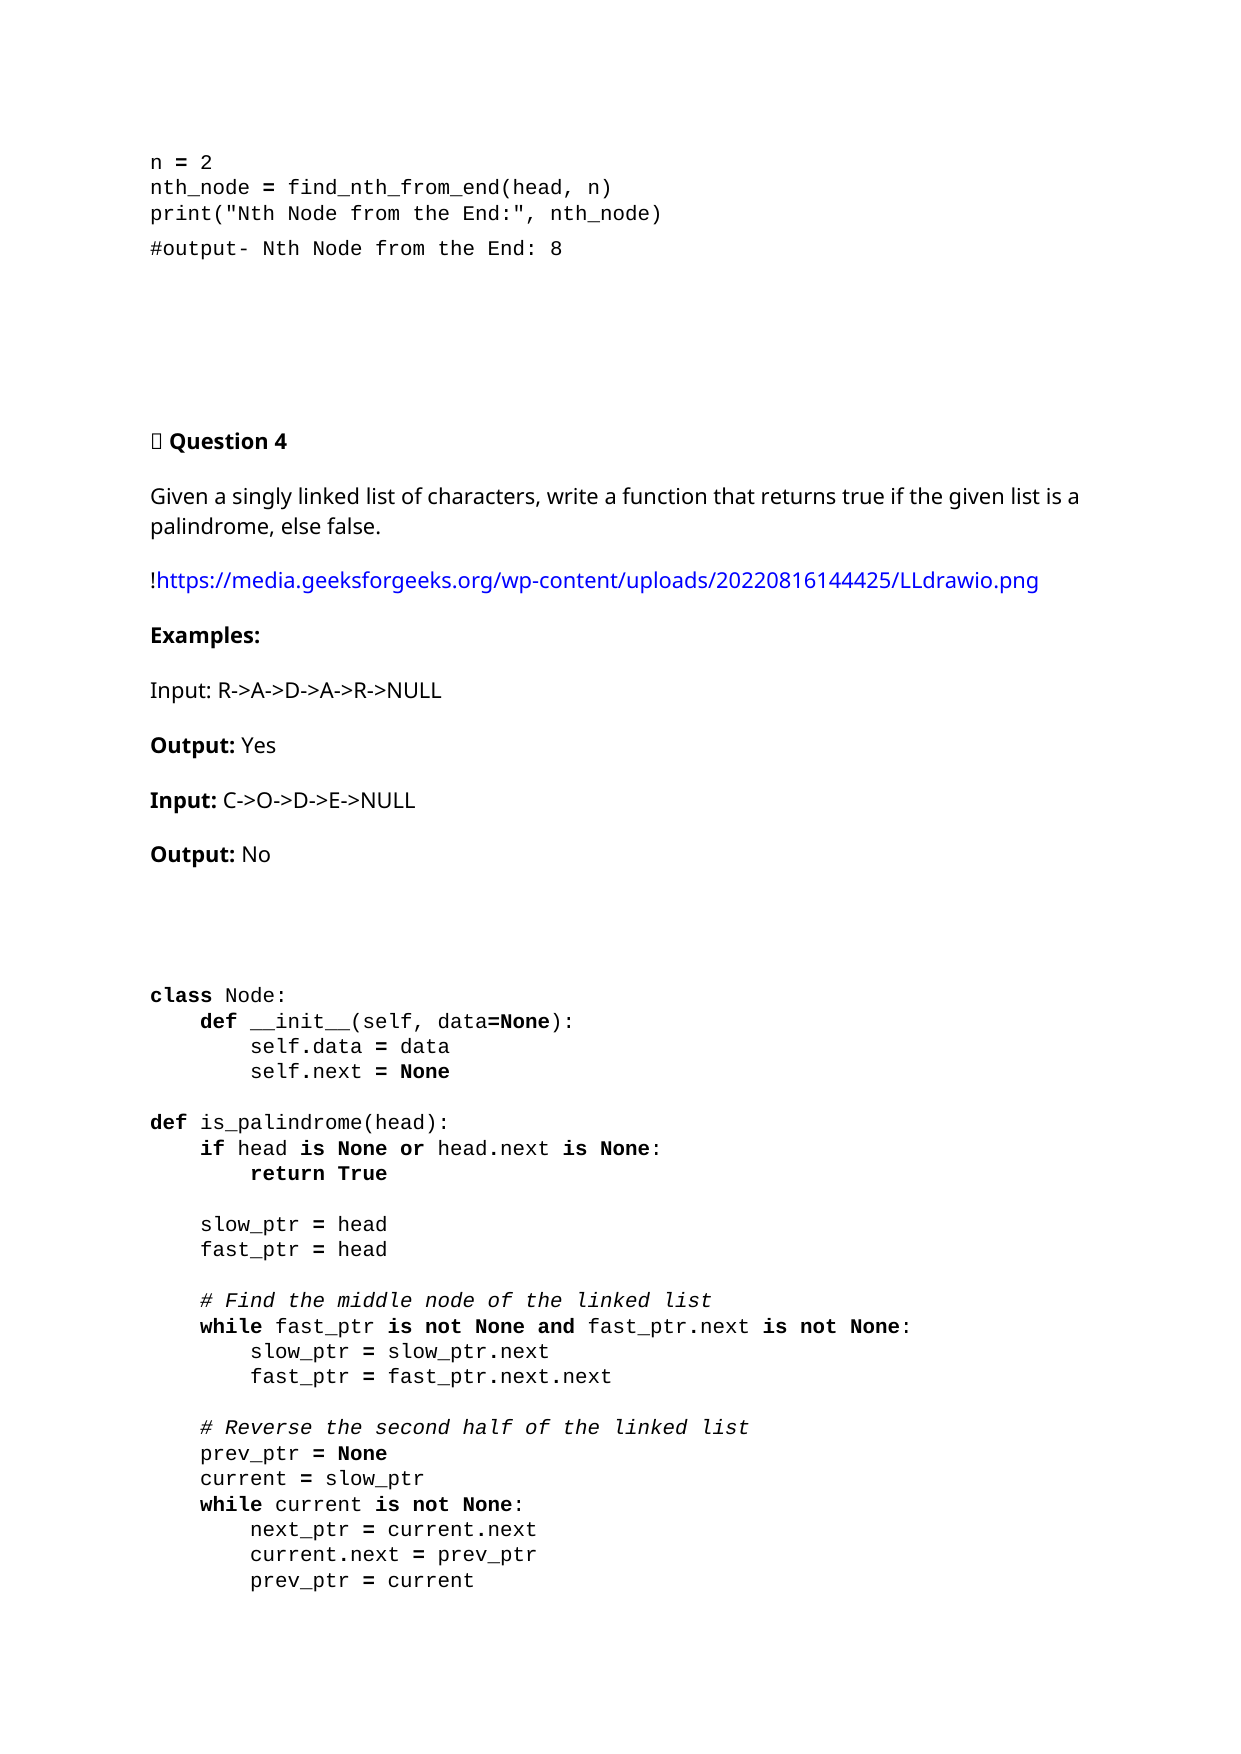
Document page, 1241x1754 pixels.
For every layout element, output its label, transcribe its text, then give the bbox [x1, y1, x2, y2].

text Output: Yes [150, 730, 1090, 759]
text !https://media.geeksforgeeks.org/wp-content/uploads/20220816144425/LLdrawio.png [150, 565, 1090, 595]
text #output- Nth Node from the End: 8 [150, 236, 1090, 262]
text # Reverse the second half of the linked list [150, 1416, 1090, 1441]
text Given a singly linked list of characters, write a function that returns true if the given list is a palindrome, else false. [150, 481, 1090, 540]
text 💡 Question 4 [150, 426, 1090, 456]
text n = 2 [150, 150, 1090, 175]
text self.next = None [150, 1060, 1090, 1085]
text def is_palindrome(head): [150, 1111, 1090, 1136]
text nth_node = find_nth_from_end(head, n) [150, 175, 1090, 201]
text while fast_ptr is not None and fast_ptr.next is not None: [150, 1314, 1090, 1339]
text fast_ptr = head [150, 1238, 1090, 1263]
text while current is not None: [150, 1492, 1090, 1517]
text prev_ptr = current [150, 1568, 1090, 1593]
text slow_ptr = head [150, 1212, 1090, 1238]
text print("Nth Node from the End:", nth_node) [150, 201, 1090, 226]
text slow_ptr = slow_ptr.next [150, 1339, 1090, 1365]
text current.next = prev_ptr [150, 1543, 1090, 1568]
text Examples: [150, 620, 1090, 650]
text next_ptr = current.next [150, 1517, 1090, 1543]
text return True [150, 1161, 1090, 1187]
text Input: C->O->D->E->NULL [150, 784, 1090, 814]
text fast_ptr = fast_ptr.next.next [150, 1365, 1090, 1390]
text def __init__(self, data=None): [150, 1009, 1090, 1034]
text Output: No [150, 839, 1090, 869]
text current = slow_ptr [150, 1466, 1090, 1492]
text # Find the middle node of the linked list [150, 1288, 1090, 1314]
text self.data = data [150, 1034, 1090, 1060]
text prev_ptr = None [150, 1441, 1090, 1466]
text class Node: [150, 983, 1090, 1009]
text if head is None or head.next is None: [150, 1136, 1090, 1161]
text Input: R->A->D->A->R->NULL [150, 675, 1090, 705]
